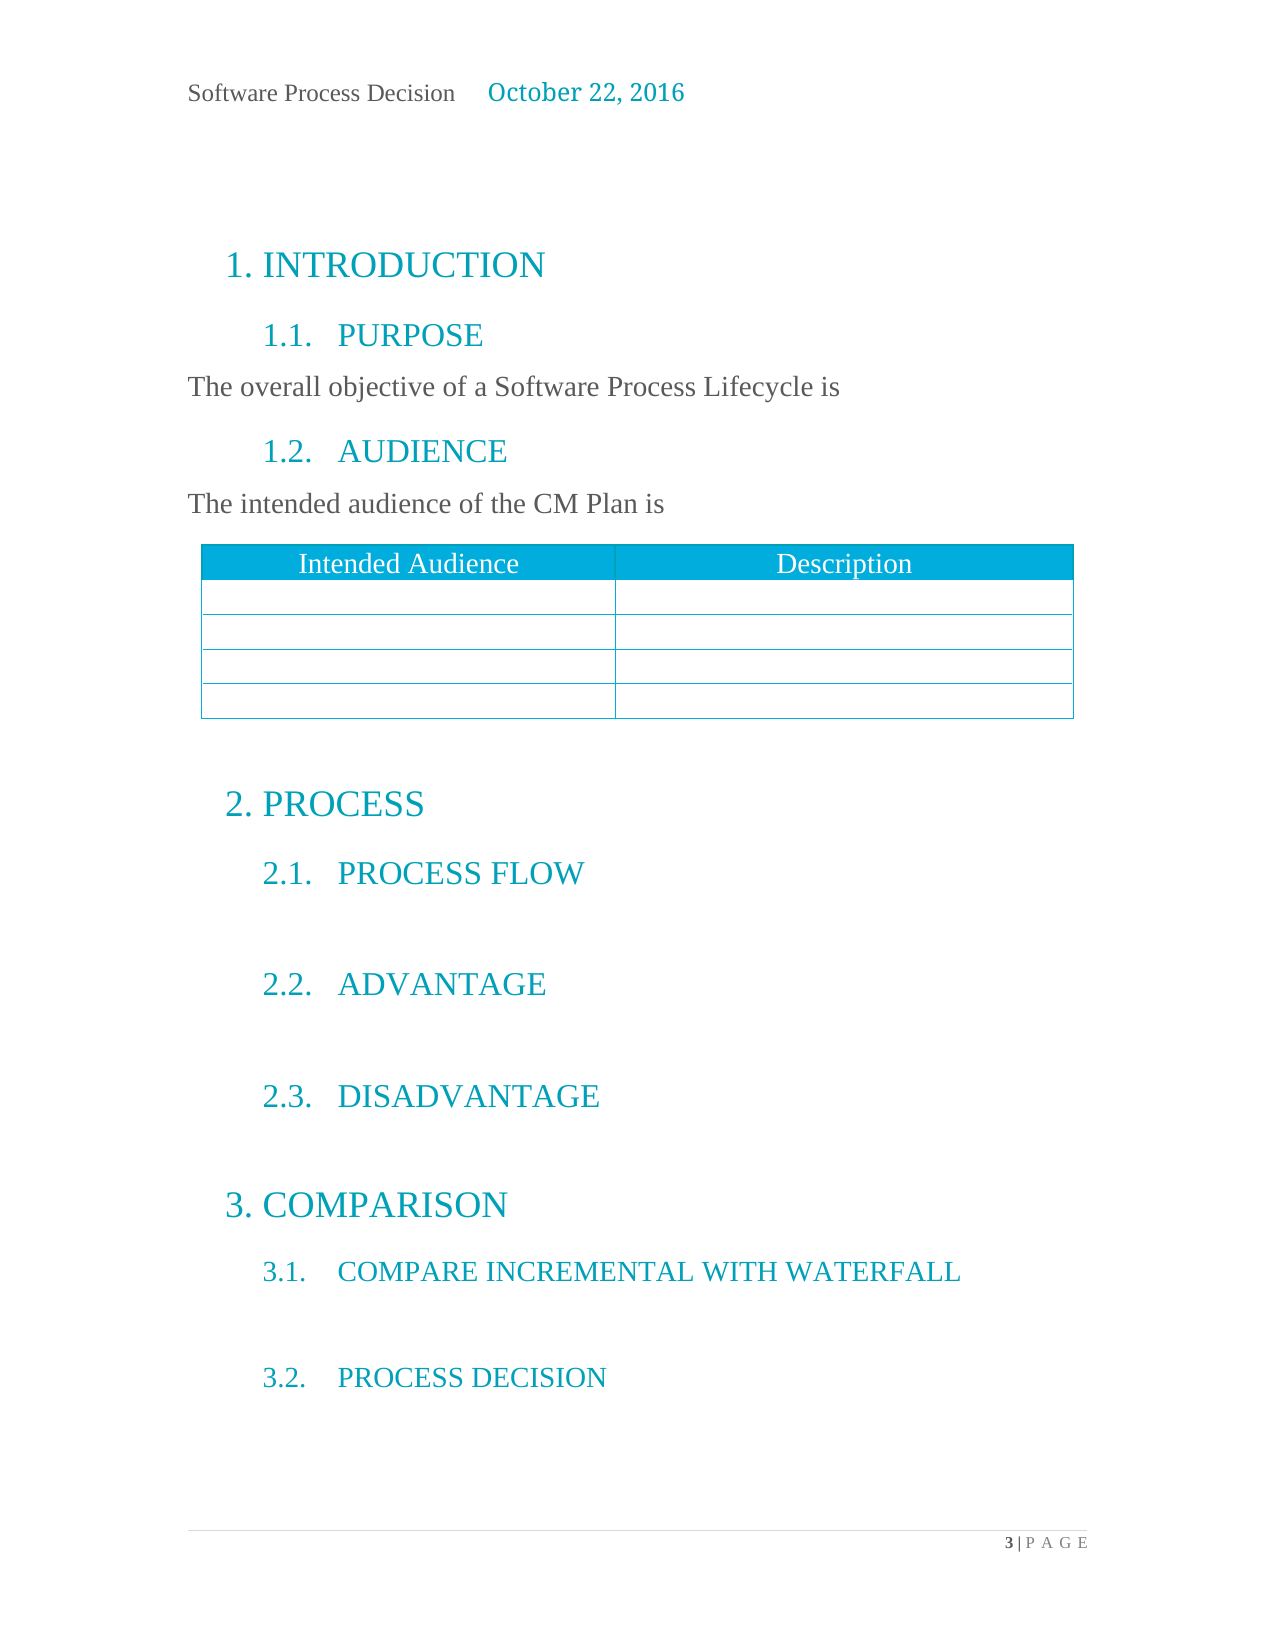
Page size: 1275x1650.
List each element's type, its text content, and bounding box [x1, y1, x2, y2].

subtitle Compare incremental with Waterfall [262, 1254, 1087, 1288]
subtitle Process [225, 781, 1087, 824]
table_cell [202, 614, 615, 648]
subtitle Process flow [262, 853, 1087, 892]
subtitle Advantage [262, 965, 1087, 1003]
subtitle Audience [262, 431, 1087, 470]
subtitle Comparison [225, 1182, 1087, 1225]
table_cell [202, 580, 615, 614]
text The intended audience of the CM Plan is [187, 486, 1087, 519]
table_header Intended Audience [203, 546, 614, 579]
text The overall objective of a Software Process Lifecycle is [187, 369, 1087, 403]
subtitle Process Decision [262, 1360, 1087, 1394]
table_cell [616, 649, 1073, 683]
subtitle Purpose [262, 315, 1087, 353]
table_header Description [616, 546, 1072, 579]
subtitle INTRODUCTION [225, 242, 1087, 286]
table_cell [616, 683, 1073, 718]
table_cell [616, 614, 1073, 648]
table_cell [616, 580, 1073, 614]
table_cell [202, 683, 615, 718]
subtitle Disadvantage [262, 1076, 1087, 1116]
table_cell [202, 649, 615, 683]
